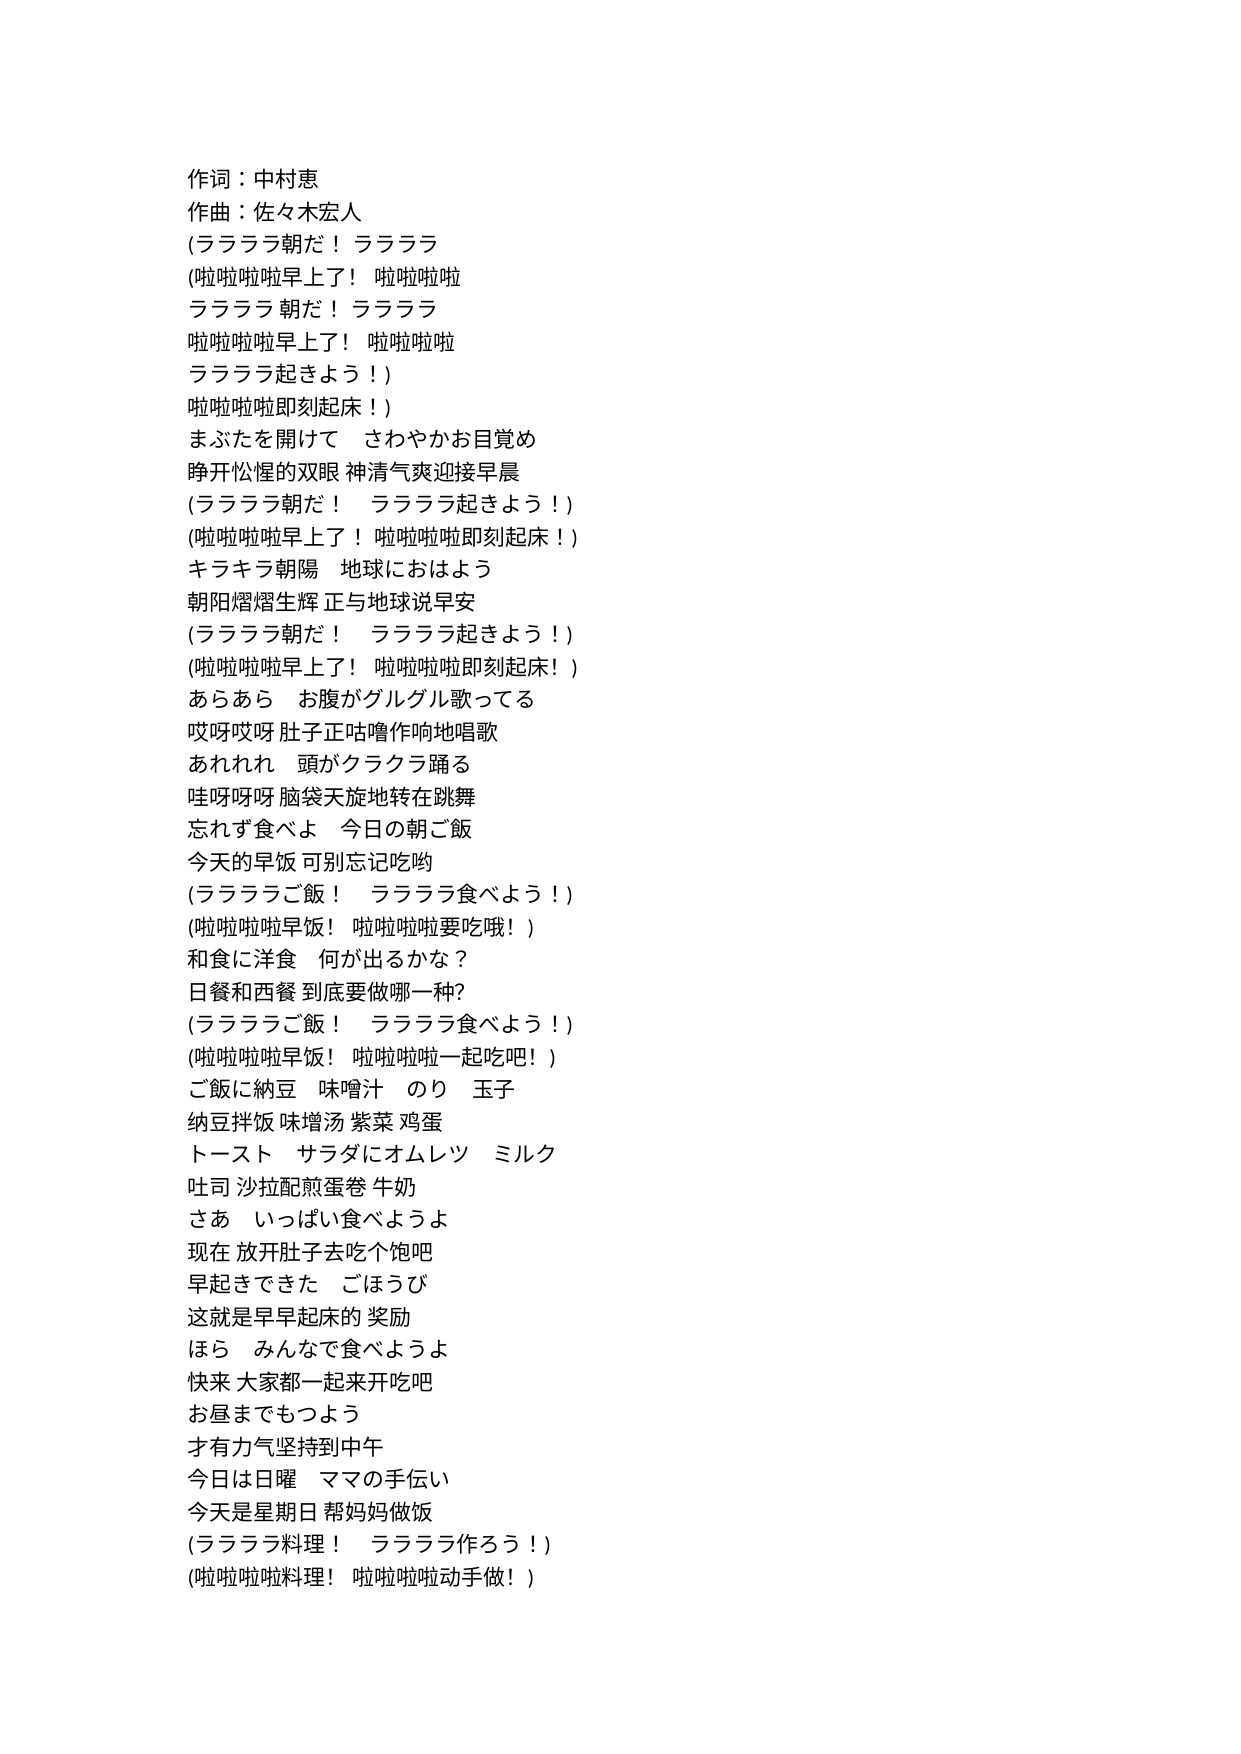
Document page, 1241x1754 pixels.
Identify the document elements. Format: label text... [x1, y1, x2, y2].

text (啦啦啦啦早上了！ 啦啦啦啦即刻起床！) [187, 649, 1053, 682]
text (啦啦啦啦料理！ 啦啦啦啦动手做！) [187, 1559, 1053, 1592]
text まぶたを開けて さわやかお目覚め [187, 422, 1053, 454]
text ララララ起きよう！) [187, 357, 1053, 389]
text 哎呀哎呀 肚子正咕噜作响地唱歌 [187, 714, 1053, 747]
text 睁开忪惺的双眼 神清气爽迎接早晨 [187, 454, 1053, 487]
text 这就是早早起床的 奖励 [187, 1299, 1053, 1332]
text (ララララご飯！ ララララ食べよう！) [187, 1007, 1053, 1039]
text あれれれ 頭がクラクラ踊る [187, 747, 1053, 779]
text お昼までもつよう [187, 1397, 1053, 1429]
text (ララララご飯！ ララララ食べよう！) [187, 877, 1053, 909]
text キラキラ朝陽 地球におはよう [187, 552, 1053, 584]
text (ララララ朝だ！ ララララ起きよう！) [187, 617, 1053, 649]
text (啦啦啦啦早饭！ 啦啦啦啦要吃哦！) [187, 909, 1053, 942]
text 现在 放开肚子去吃个饱吧 [187, 1234, 1053, 1267]
text (ララララ朝だ！ ララララ起きよう！) [187, 487, 1053, 519]
text あらあら お腹がグルグル歌ってる [187, 682, 1053, 714]
text 朝阳熠熠生辉 正与地球说早安 [187, 584, 1053, 617]
text 吐司 沙拉配煎蛋卷 牛奶 [187, 1169, 1053, 1202]
text 啦啦啦啦早上了！ 啦啦啦啦 [187, 324, 1053, 357]
text 作词：中村恵 [187, 162, 1053, 194]
text 纳豆拌饭 味增汤 紫菜 鸡蛋 [187, 1104, 1053, 1137]
text 才有力气坚持到中午 [187, 1429, 1053, 1462]
text (ララララ朝だ！ ララララ [187, 227, 1053, 259]
text 啦啦啦啦即刻起床！) [187, 389, 1053, 422]
text 早起きできた ごほうび [187, 1267, 1053, 1299]
text 日餐和西餐 到底要做哪一种？ [187, 974, 1053, 1007]
text 今天的早饭 可别忘记吃哟 [187, 844, 1053, 877]
text (啦啦啦啦早饭！ 啦啦啦啦一起吃吧！) [187, 1039, 1053, 1072]
text トースト サラダにオムレツ ミルク [187, 1137, 1053, 1169]
text ご飯に納豆 味噌汁 のり 玉子 [187, 1072, 1053, 1104]
text さあ いっぱい食べようよ [187, 1202, 1053, 1234]
text ほら みんなで食べようよ [187, 1332, 1053, 1364]
text 快来 大家都一起来开吃吧 [187, 1364, 1053, 1397]
text 哇呀呀呀 脑袋天旋地转在跳舞 [187, 779, 1053, 812]
text 忘れず食べよ 今日の朝ご飯 [187, 812, 1053, 844]
text 作曲：佐々木宏人 [187, 194, 1053, 227]
text 和食に洋食 何が出るかな？ [187, 942, 1053, 974]
text (ララララ料理！ ララララ作ろう！) [187, 1527, 1053, 1559]
text 今日は日曜 ママの手伝い [187, 1462, 1053, 1494]
text ララララ 朝だ！ ララララ [187, 292, 1053, 324]
text (啦啦啦啦早上了！ 啦啦啦啦 [187, 259, 1053, 292]
text 今天是星期日 帮妈妈做饭 [187, 1494, 1053, 1527]
text (啦啦啦啦早上了！ 啦啦啦啦即刻起床！) [187, 519, 1053, 552]
